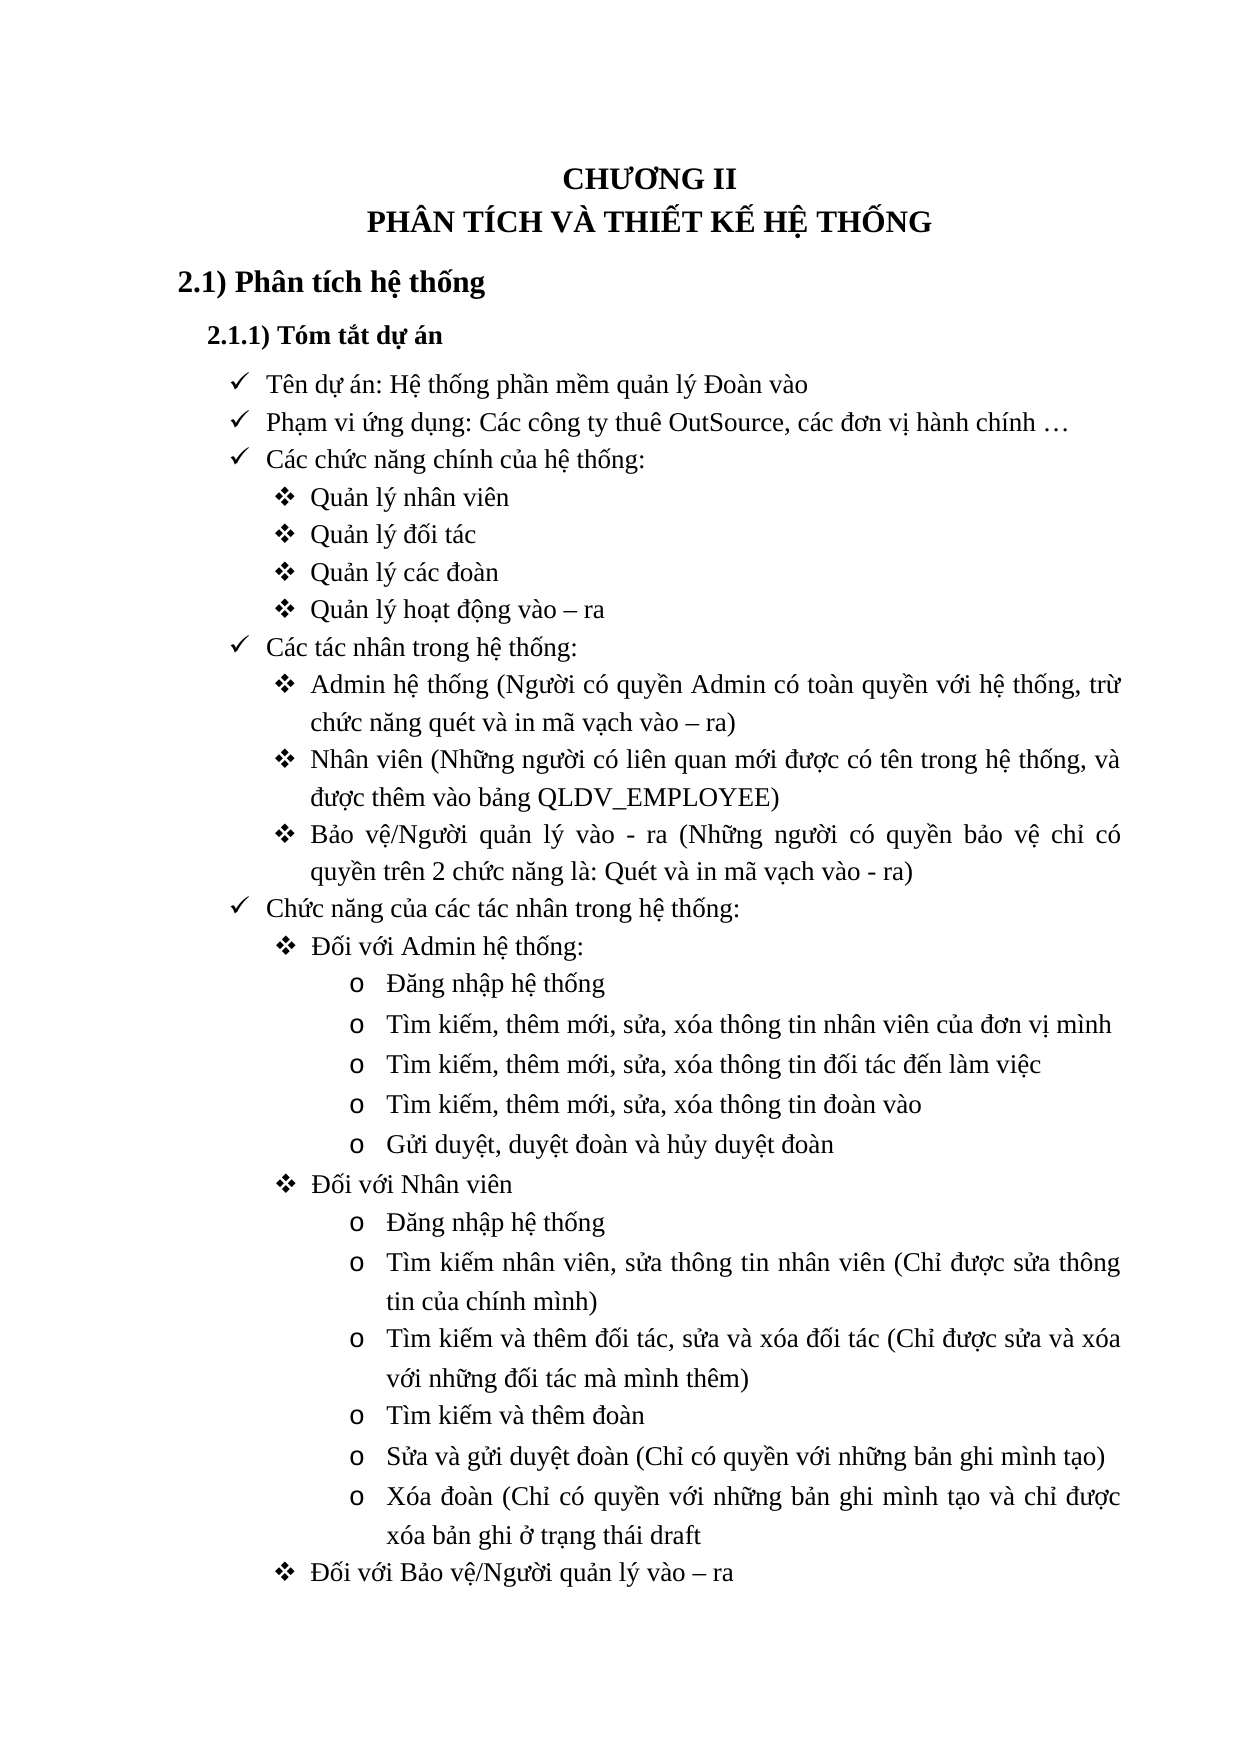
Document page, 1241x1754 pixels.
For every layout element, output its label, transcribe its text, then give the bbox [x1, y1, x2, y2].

list Tên dự án: Hệ thống phần mềm quản lý Đoàn vào [228, 368, 1122, 400]
list Đăng nhập hệ thống [349, 968, 1122, 1001]
list Chức năng của các tác nhân trong hệ thống: [228, 893, 1122, 924]
subtitle CHƯƠNG II PHÂN TÍCH VÀ THIẾT KẾ HỆ THỐNG [177, 160, 1122, 239]
list Đăng nhập hệ thống [349, 1206, 1122, 1239]
list Đối với Admin hệ thống: [274, 930, 1122, 961]
list Đối với Nhân viên [274, 1168, 1122, 1199]
list Admin hệ thống (Người có quyền Admin có toàn quyền với hệ thống, trừ chức năng quét và in mã vạch vào – ra) [273, 668, 1122, 737]
list Tìm kiếm và thêm đoàn [349, 1399, 1122, 1433]
list Tìm kiếm, thêm mới, sửa, xóa thông tin đối tác đến làm việc [349, 1048, 1122, 1081]
list Tìm kiếm, thêm mới, sửa, xóa thông tin đoàn vào [349, 1088, 1122, 1121]
list Các tác nhân trong hệ thống: [228, 631, 1122, 662]
list Tìm kiếm, thêm mới, sửa, xóa thông tin nhân viên của đơn vị mình [349, 1008, 1122, 1041]
list Phạm vi ứng dụng: Các công ty thuê OutSource, các đơn vị hành chính … [228, 406, 1122, 437]
list Tìm kiếm nhân viên, sửa thông tin nhân viên (Chỉ được sửa thông tin của chính mình) [349, 1246, 1122, 1316]
list Các chức năng chính của hệ thống: [228, 443, 1122, 475]
list Quản lý các đoàn [273, 556, 1122, 587]
list Bảo vệ/Người quản lý vào - ra (Những người có quyền bảo vệ chỉ có quyền trên 2 chức năng là: Quét và in mã vạch vào - ra) [273, 818, 1122, 886]
list Gửi duyệt, duyệt đoàn và hủy duyệt đoàn [349, 1128, 1122, 1161]
list Tìm kiếm và thêm đối tác, sửa và xóa đối tác (Chỉ được sửa và xóa với những đối tác mà mình thêm) [349, 1323, 1122, 1393]
list Đối với Bảo vệ/Người quản lý vào – ra [273, 1557, 1122, 1588]
list Xóa đoàn (Chỉ có quyền với những bản ghi mình tạo và chỉ được xóa bản ghi ở trạng thái draft [349, 1480, 1122, 1550]
list Sửa và gửi duyệt đoàn (Chỉ có quyền với những bản ghi mình tạo) [349, 1439, 1122, 1473]
list Quản lý đối tác [273, 518, 1122, 550]
list Nhân viên (Những người có liên quan mới được có tên trong hệ thống, và được thêm vào bảng QLDV_EMPLOYEE) [273, 743, 1122, 812]
subtitle 2.1) Phân tích hệ thống [177, 263, 1122, 299]
subtitle 2.1.1) Tóm tắt dự án [207, 319, 1122, 350]
list Quản lý nhân viên [273, 481, 1122, 512]
list Quản lý hoạt động vào – ra [273, 593, 1122, 625]
